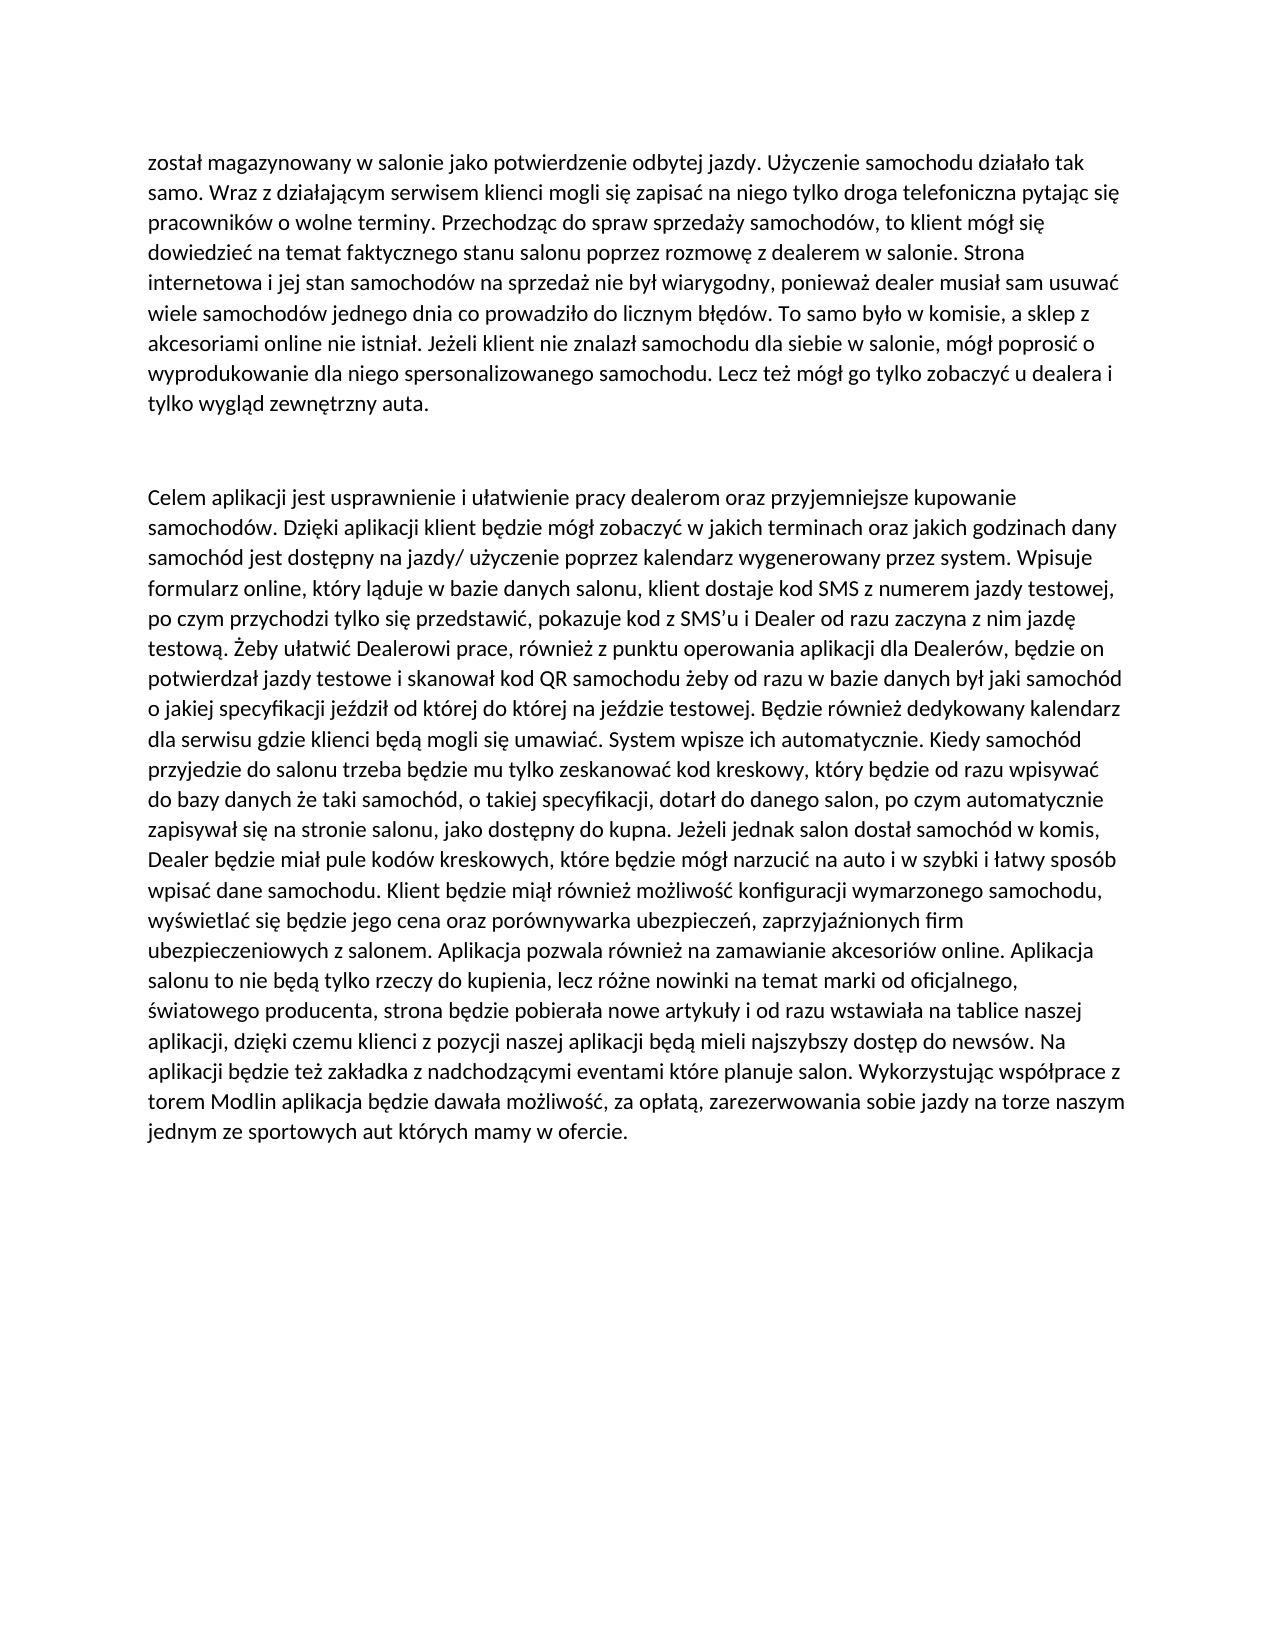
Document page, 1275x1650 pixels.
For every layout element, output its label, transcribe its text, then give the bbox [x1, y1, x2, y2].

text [148, 148, 1127, 417]
text Celem aplikacji jest usprawnienie i ułatwienie pracy dealerom oraz przyjemniejsze kupowanie samochodów. Dzięki aplikacji klient będzie mógł zobaczyć w jakich terminach oraz jakich godzinach dany samochód jest dostępny na jazdy/ użyczenie poprzez kalendarz wygenerowany przez system. Wpisuje formularz online, który ląduje w bazie danych salonu, klient dostaje kod SMS z numerem jazdy testowej, po czym przychodzi tylko się przedstawić, pokazuje kod z SMS’u i Dealer od razu zaczyna z nim jazdę testową. Żeby ułatwić Dealerowi prace, również z punktu operowania aplikacji dla Dealerów, będzie on potwierdzał jazdy testowe i skanował kod QR samochodu żeby od razu w bazie danych był jaki samochód o jakiej specyfikacji jeździł od której do której na jeździe testowej. Będzie również dedykowany kalendarz dla serwisu gdzie klienci będą mogli się umawiać. System wpisze ich automatycznie. Kiedy samochód przyjedzie do salonu trzeba będzie mu tylko zeskanować kod kreskowy, który będzie od razu wpisywać do bazy danych że taki samochód, o takiej specyfikacji, dotarł do danego salon, po czym automatycznie zapisywał się na stronie salonu, jako dostępny do kupna. Jeżeli jednak salon dostał samochód w komis, Dealer będzie miał pule kodów kreskowych, które będzie mógł narzucić na auto i w szybki i łatwy sposób wpisać dane samochodu. Klient będzie miął również możliwość konfiguracji wymarzonego samochodu, wyświetlać się będzie jego cena oraz porównywarka ubezpieczeń, zaprzyjaźnionych firm ubezpieczeniowych z salonem. Aplikacja pozwala również na zamawianie akcesoriów online. Aplikacja salonu to nie będą tylko rzeczy do kupienia, lecz różne nowinki na temat marki od oficjalnego, światowego producenta, strona będzie pobierała nowe artykuły i od razu wstawiała na tablice naszej aplikacji, dzięki czemu klienci z pozycji naszej aplikacji będą mieli najszybszy dostęp do newsów. Na aplikacji będzie też zakładka z nadchodzącymi eventami które planuje salon. Wykorzystując współprace z torem Modlin aplikacja będzie dawała możliwość, za opłatą, zarezerwowania sobie jazdy na torze naszym jednym ze sportowych aut których mamy w ofercie. [148, 483, 1127, 1145]
